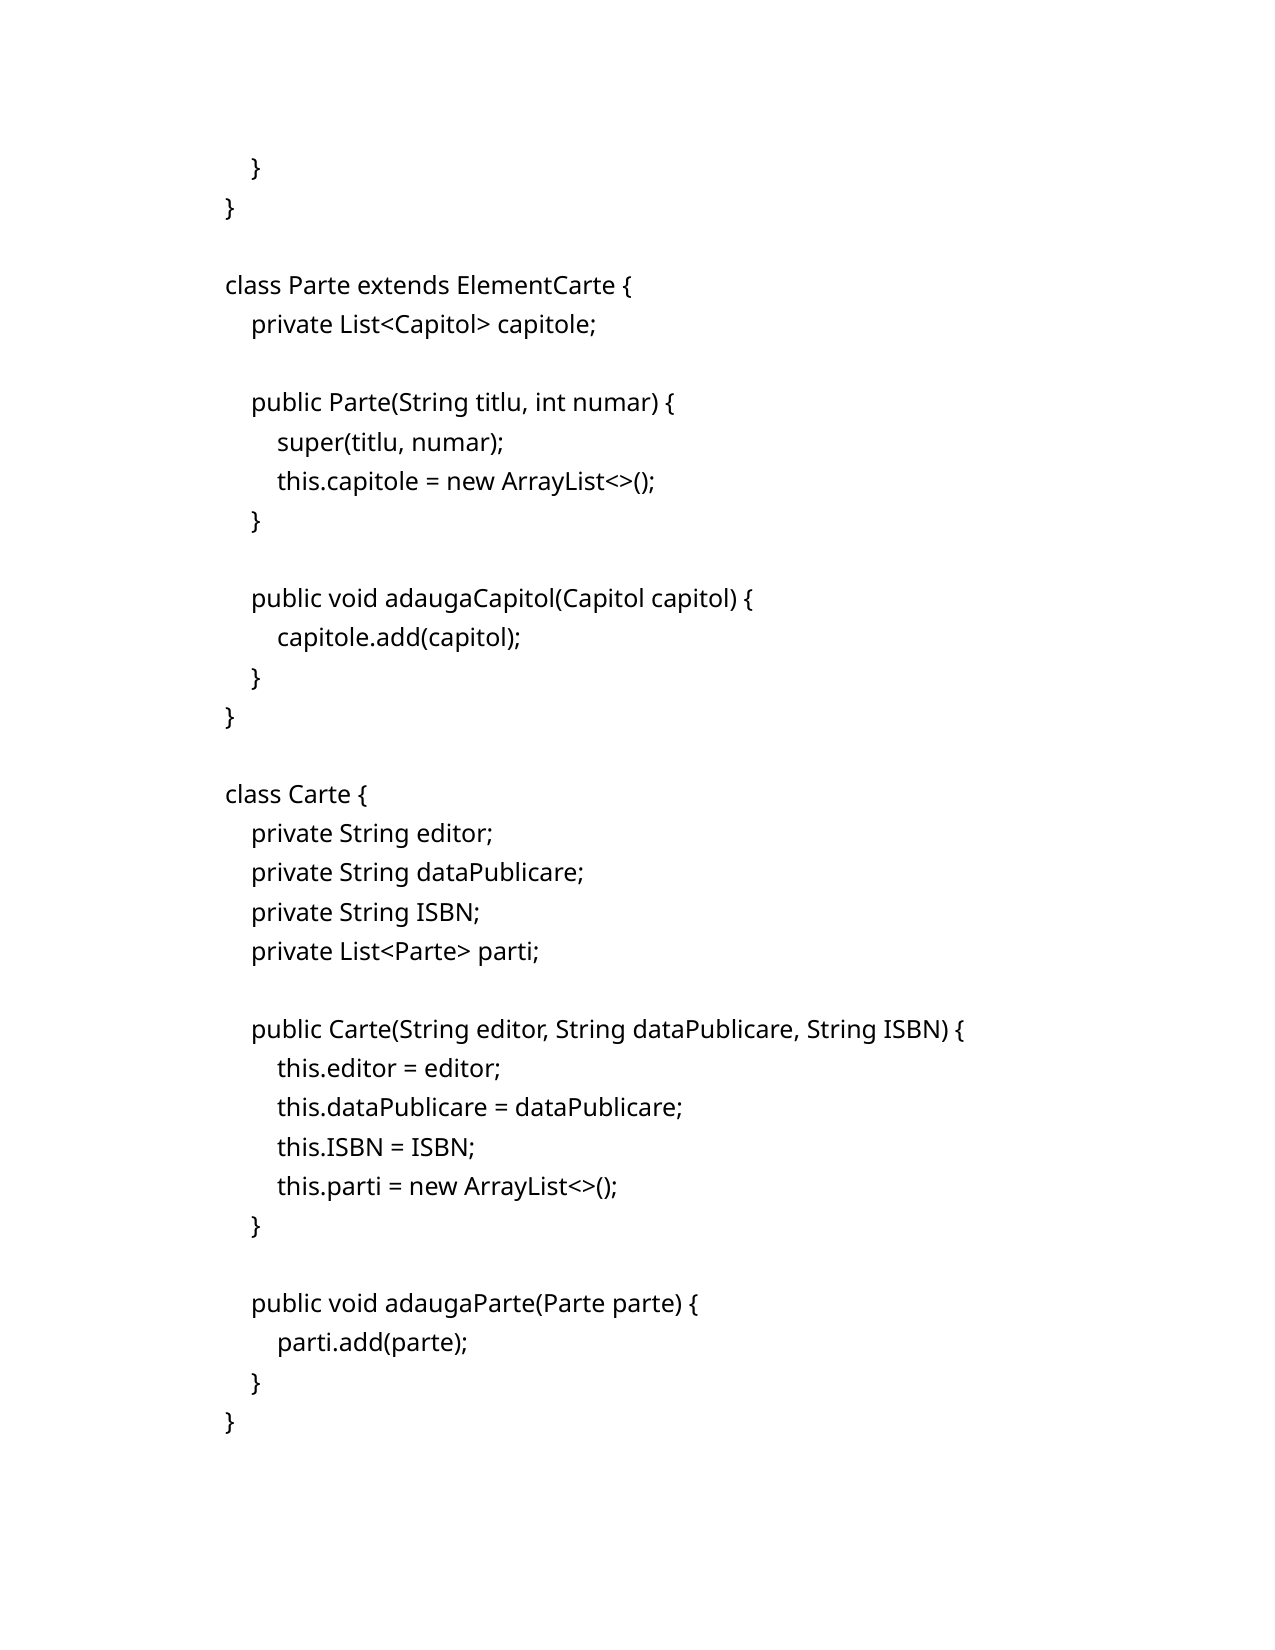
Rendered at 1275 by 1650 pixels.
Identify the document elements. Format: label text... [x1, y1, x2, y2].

list public Parte(String titlu, int numar) { [225, 385, 1125, 419]
list } [225, 1403, 1125, 1437]
list class Parte extends ElementCarte { [225, 267, 1125, 302]
list parti.add(parte); [225, 1325, 1125, 1359]
list } [225, 659, 1125, 693]
list class Carte { [225, 777, 1125, 811]
list this.dataPublicare = dataPublicare; [225, 1090, 1125, 1124]
list private String editor; [225, 816, 1125, 850]
list public Carte(String editor, String dataPublicare, String ISBN) { [225, 1012, 1125, 1046]
list super(titlu, numar); [225, 424, 1125, 458]
list this.capitole = new ArrayList<>(); [225, 463, 1125, 497]
list private List<Parte> parti; [225, 933, 1125, 967]
list public void adaugaParte(Parte parte) { [225, 1286, 1125, 1320]
list } [225, 150, 1125, 184]
list } [225, 189, 1125, 223]
list private String dataPublicare; [225, 855, 1125, 889]
list private String ISBN; [225, 894, 1125, 928]
list public void adaugaCapitol(Capitol capitol) { [225, 581, 1125, 615]
list capitole.add(capitol); [225, 620, 1125, 654]
list private List<Capitol> capitole; [225, 307, 1125, 341]
list this.ISBN = ISBN; [225, 1129, 1125, 1163]
list this.parti = new ArrayList<>(); [225, 1168, 1125, 1202]
list this.editor = editor; [225, 1051, 1125, 1085]
list } [225, 698, 1125, 732]
list } [225, 502, 1125, 537]
list } [225, 1364, 1125, 1398]
list } [225, 1207, 1125, 1242]
